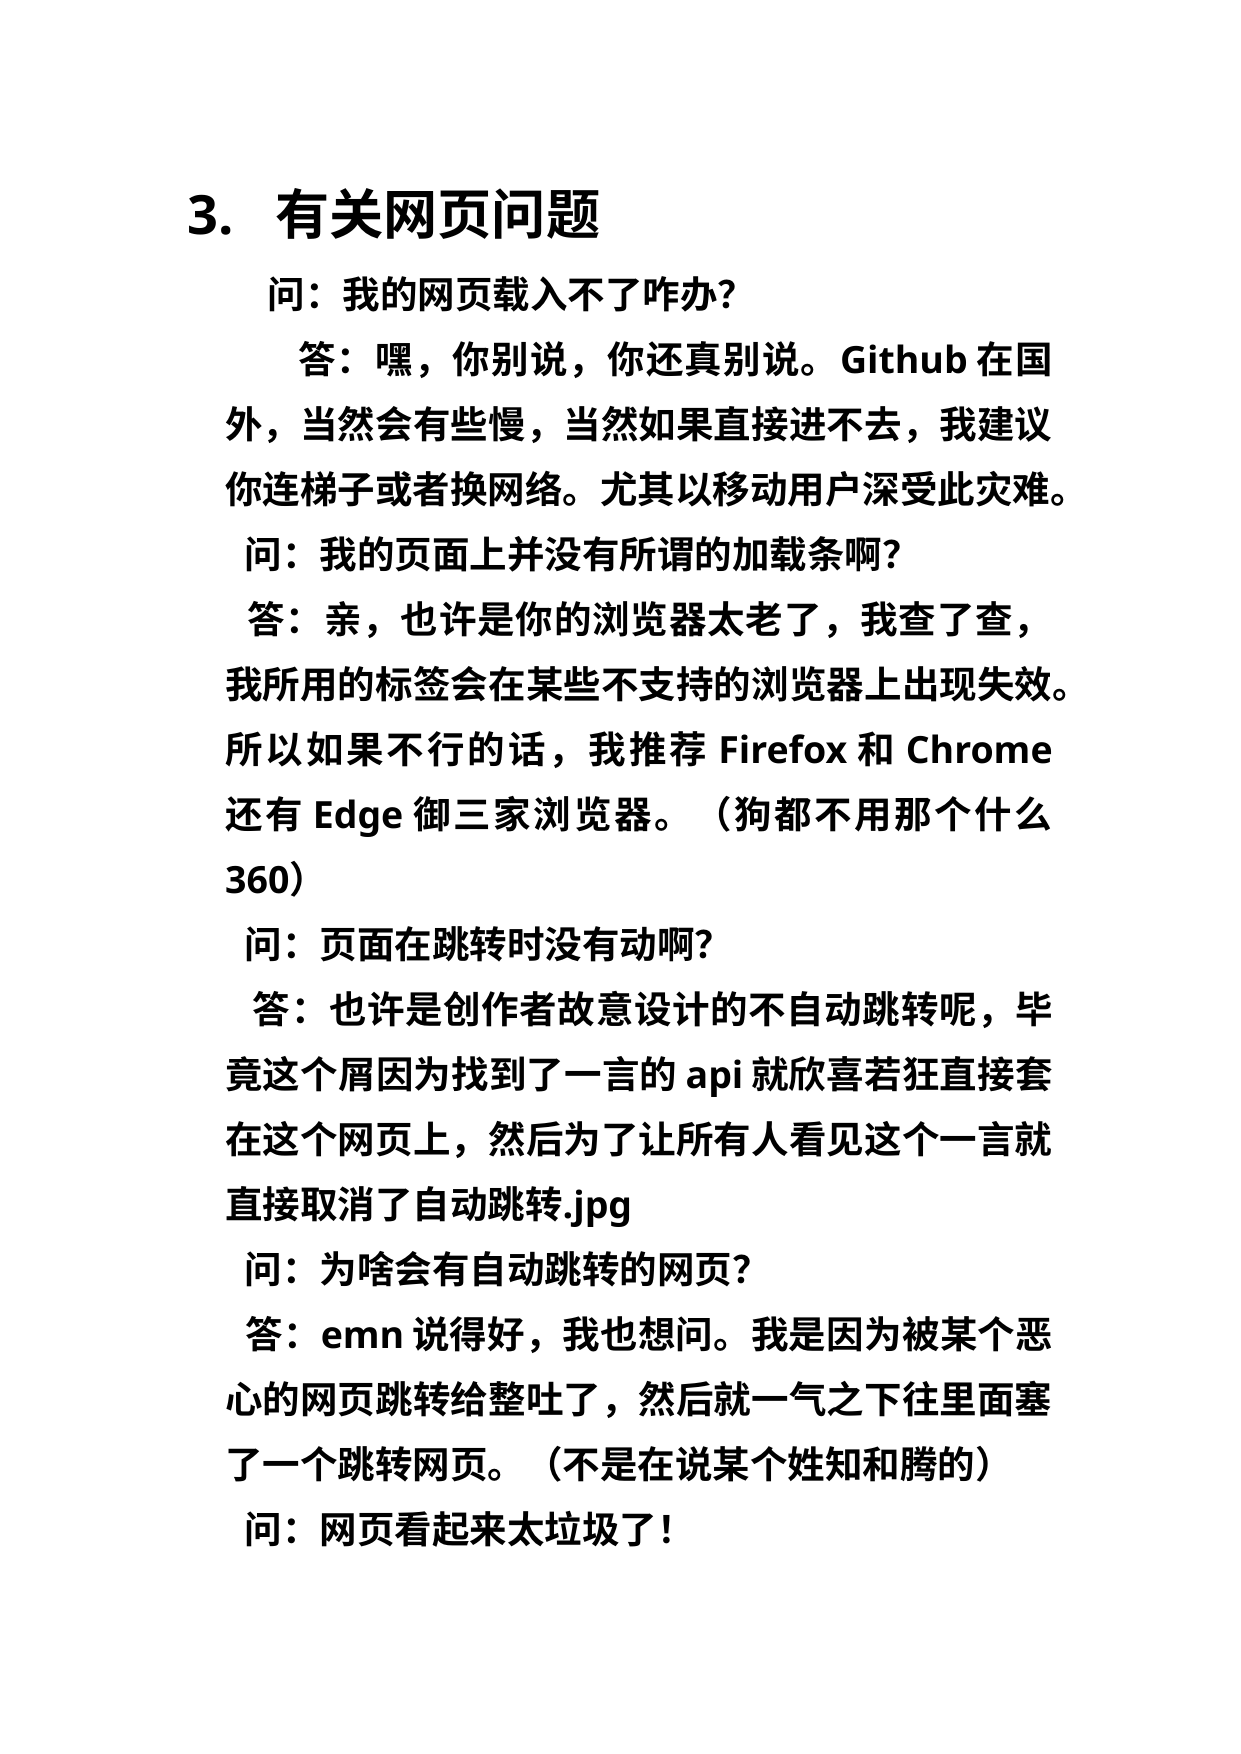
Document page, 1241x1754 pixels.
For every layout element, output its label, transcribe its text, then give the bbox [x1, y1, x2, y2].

list 问：为啥会有自动跳转的网页？ [225, 1234, 1053, 1299]
list 答：也许是创作者故意设计的不自动跳转呢，毕竟这个屑因为找到了一言的api就欣喜若狂直接套在这个网页上，然后为了让所有人看见这个一言就直接取消了自动跳转.jpg [225, 974, 1053, 1234]
list 问：我的网页载入不了咋办？ [225, 259, 1053, 324]
list 答：emn说得好，我也想问。我是因为被某个恶心的网页跳转给整吐了，然后就一气之下往里面塞了一个跳转网页。（不是在说某个姓知和腾的） [225, 1299, 1053, 1494]
list 有关网页问题 [187, 162, 1053, 259]
list 问：我的页面上并没有所谓的加载条啊？ [225, 519, 1053, 584]
list 问：页面在跳转时没有动啊？ [225, 909, 1053, 974]
list 答：亲，也许是你的浏览器太老了，我查了查，我所用的标签会在某些不支持的浏览器上出现失效。所以如果不行的话，我推荐Firefox和Chrome还有Edge御三家浏览器。（狗都不用那个什么360） [225, 584, 1053, 909]
list 答：嘿，你别说，你还真别说。Github在国外，当然会有些慢，当然如果直接进不去，我建议你连梯子或者换网络。尤其以移动用户深受此灾难。 [225, 324, 1053, 519]
list 问：网页看起来太垃圾了！ [225, 1494, 1053, 1559]
